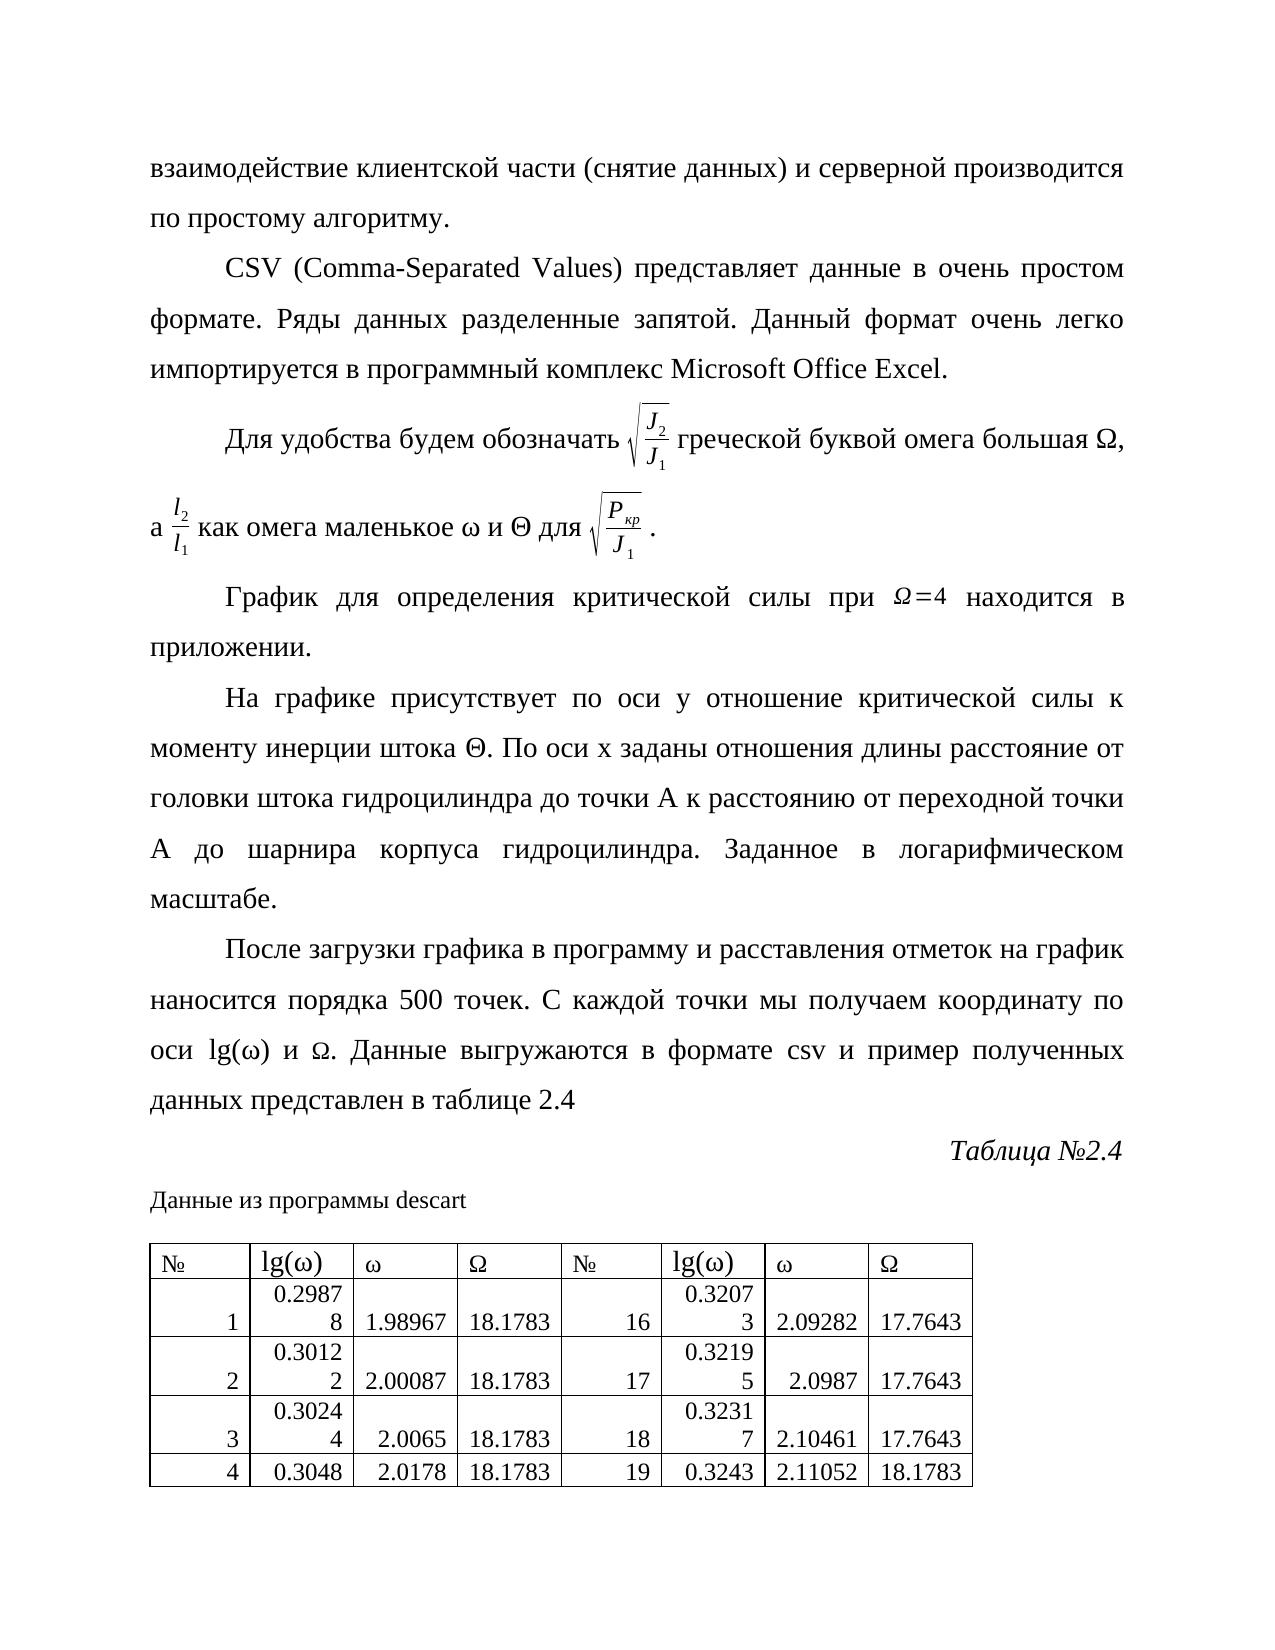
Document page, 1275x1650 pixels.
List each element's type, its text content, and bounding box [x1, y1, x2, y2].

table_cell 4 [151, 1454, 249, 1486]
text На графике присутствует по оси у отношение критической силы к моменту инерции штока Θ. По оси х заданы отношения длины расстояние от головки штока гидроцилиндра до точки А к расстоянию от переходной точки А до шарнира корпуса гидроцилиндра. Заданное в логарифмическом масштабе. [150, 680, 1125, 915]
table_cell 2.09282 [766, 1279, 868, 1336]
table_header № [562, 1244, 661, 1278]
table_header lg(ω) [251, 1244, 353, 1278]
table_cell 18.1783 [869, 1454, 972, 1486]
table_cell 2 [151, 1337, 249, 1395]
table_cell 2.0178 [354, 1454, 457, 1486]
table_cell 2.0065 [354, 1396, 457, 1453]
table_cell 0.30244 [251, 1396, 353, 1453]
table_cell 18.1783 [458, 1396, 561, 1453]
table_cell 17 [562, 1337, 661, 1395]
text CSV (Comma-Separated Values) представляет данные в очень простом формате. Ряды данных разделенные запятой. Данный формат очень легко импортируется в программный комплекс Microsoft Office Excel. [150, 251, 1125, 385]
table_cell 0.29878 [251, 1279, 353, 1336]
table_header lg(ω) [662, 1244, 764, 1278]
table_header Ω [458, 1244, 561, 1278]
text Данные из программы descart [150, 1185, 1041, 1214]
table_header ω [766, 1244, 868, 1278]
table_header № [151, 1244, 249, 1278]
table_cell 0.32439 [662, 1454, 764, 1486]
table_cell 0.32073 [662, 1279, 764, 1336]
table_cell 18 [562, 1396, 661, 1453]
table_cell 2.0987 [766, 1337, 868, 1395]
table_cell 19 [562, 1454, 661, 1486]
table_cell 2.00087 [354, 1337, 457, 1395]
text После загрузки графика в программу и расставления отметок на график наносится порядка 500 точек. С каждой точки мы получаем координату по оси lg(ω) и Ω. Данные выгружаются в формате csv и пример полученных данных представлен в таблице 2.4 [150, 931, 1125, 1116]
table_header Ω [869, 1244, 972, 1278]
table_cell 0.32195 [662, 1337, 764, 1395]
text Таблица №2.4 [150, 1133, 1125, 1166]
text График для определения критической силы при находится в приложении. [150, 579, 1125, 663]
table_cell 2.10461 [766, 1396, 868, 1453]
table_cell 2.11052 [766, 1454, 868, 1486]
table_cell 3 [151, 1396, 249, 1453]
table_cell 17.7643 [869, 1279, 972, 1336]
table_header ω [354, 1244, 457, 1278]
table_cell 18.1783 [458, 1454, 561, 1486]
text Для удобства будем обозначать греческой буквой омега большая Ω, а как омега маленькое ω и Θ для . [150, 402, 1125, 562]
table_cell 0.30122 [251, 1337, 353, 1395]
table_cell 1 [151, 1279, 249, 1336]
table_cell 18.1783 [458, 1279, 561, 1336]
table_cell 17.7643 [869, 1337, 972, 1395]
table_cell 18.1783 [458, 1337, 561, 1395]
table_cell 1.98967 [354, 1279, 457, 1336]
table_cell 17.7643 [869, 1396, 972, 1453]
table_cell 16 [562, 1279, 661, 1336]
table_cell 0.32317 [662, 1396, 764, 1453]
table_cell 0.30488 [251, 1454, 353, 1486]
